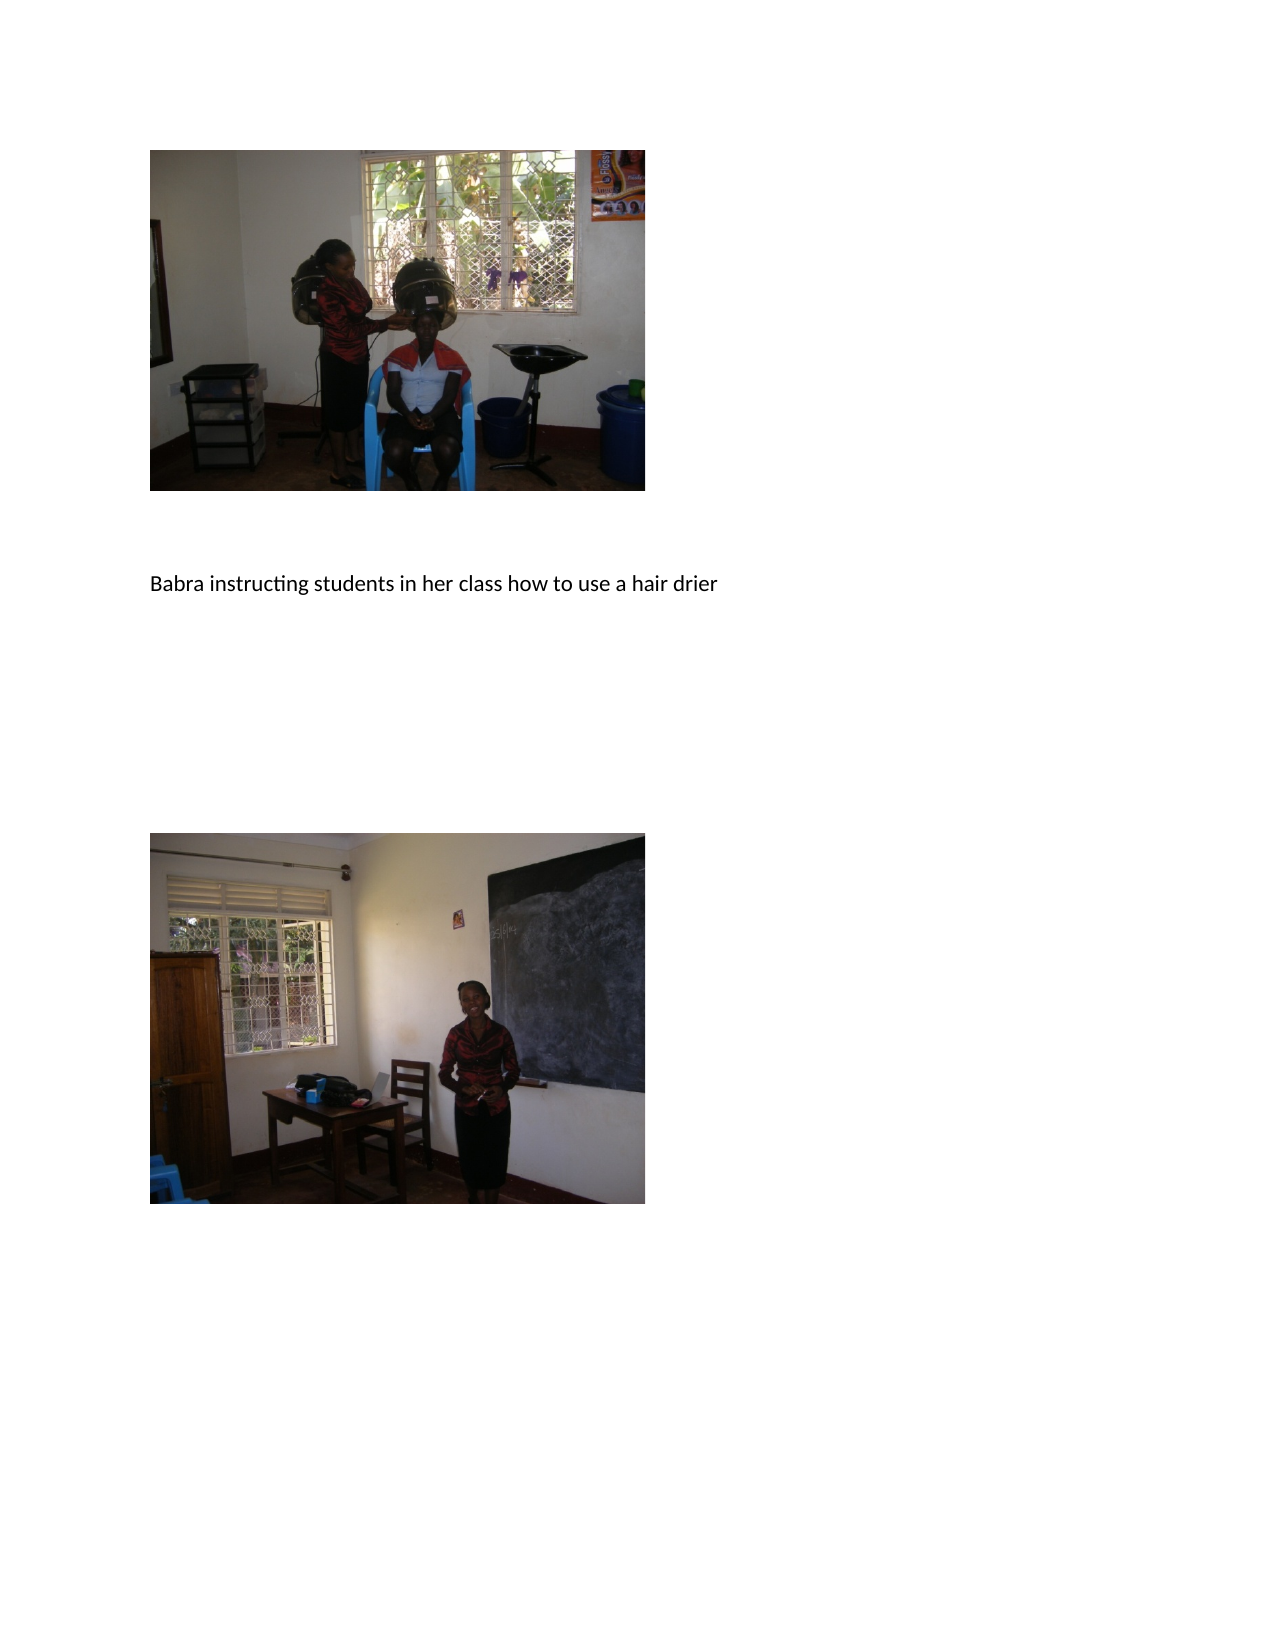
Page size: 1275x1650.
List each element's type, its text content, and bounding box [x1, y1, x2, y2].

picture [150, 833, 646, 1204]
picture [150, 150, 646, 491]
text Babra instructing students in her class how to use a hair drier [150, 569, 1125, 597]
